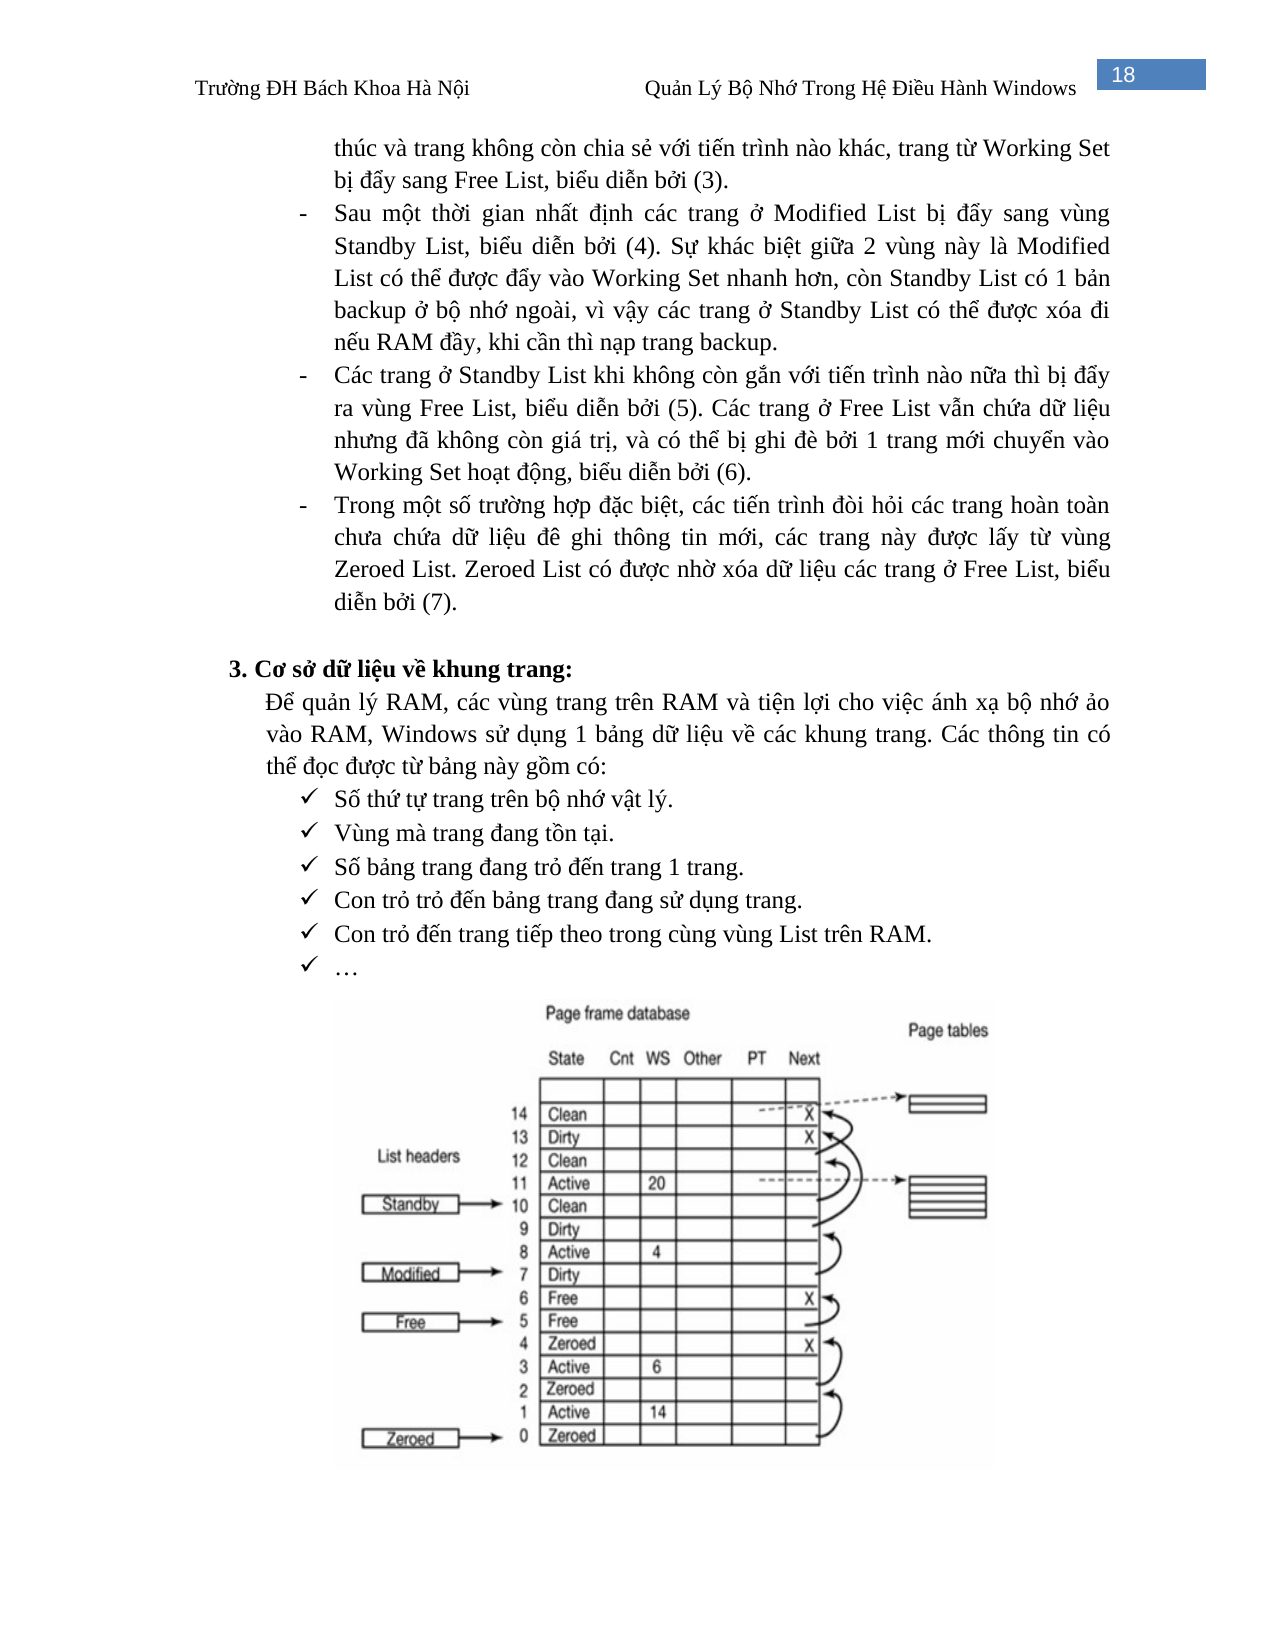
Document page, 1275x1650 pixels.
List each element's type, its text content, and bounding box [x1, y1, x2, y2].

list Vùng mà trang đang tồn tại. [299, 818, 1112, 846]
list Con trỏ đến trang tiếp theo trong cùng vùng List trên RAM. [299, 919, 1112, 948]
list … [299, 952, 1112, 981]
text 3. Cơ sở dữ liệu về khung trang: [228, 654, 1112, 683]
list Số bảng trang đang trỏ đến trang 1 trang. [299, 852, 1112, 880]
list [299, 133, 1112, 194]
text Để quản lý RAM, các vùng trang trên RAM và tiện lợi cho việc ánh xạ bộ nhớ ảo vào RAM, Windows sử dụng 1 bảng dữ liệu về các khung trang. Các thông tin có thể đọc được từ bảng này gồm có: [265, 687, 1112, 780]
list Số thứ tự trang trên bộ nhớ vật lý. [299, 784, 1112, 813]
list Các trang ở Standby List khi không còn gắn với tiến trình nào nữa thì bị đẩy ra vùng Free List, biểu diễn bởi (5). Các trang ở Free List vẫn chứa dữ liệu nhưng đã không còn giá trị, và có thể bị ghi đè bởi 1 trang mới chuyển vào Working Set hoạt động, biểu diễn bởi (6). [299, 360, 1112, 486]
picture [311, 999, 1010, 1470]
list Con trỏ trỏ đến bảng trang đang sử dụng trang. [299, 885, 1112, 914]
list Sau một thời gian nhất định các trang ở Modified List bị đẩy sang vùng Standby List, biểu diễn bởi (4). Sự khác biệt giữa 2 vùng này là Modified List có thể được đẩy vào Working Set nhanh hơn, còn Standby List có 1 bản backup ở bộ nhớ ngoài, vì vậy các trang ở Standby List có thể được xóa đi nếu RAM đầy, khi cần thì nạp trang backup. [299, 198, 1112, 356]
list Trong một số trường hợp đặc biệt, các tiến trình đòi hỏi các trang hoàn toàn chưa chứa dữ liệu đê ghi thông tin mới, các trang này được lấy từ vùng Zeroed List. Zeroed List có được nhờ xóa dữ liệu các trang ở Free List, biểu diễn bởi (7). [299, 490, 1112, 615]
